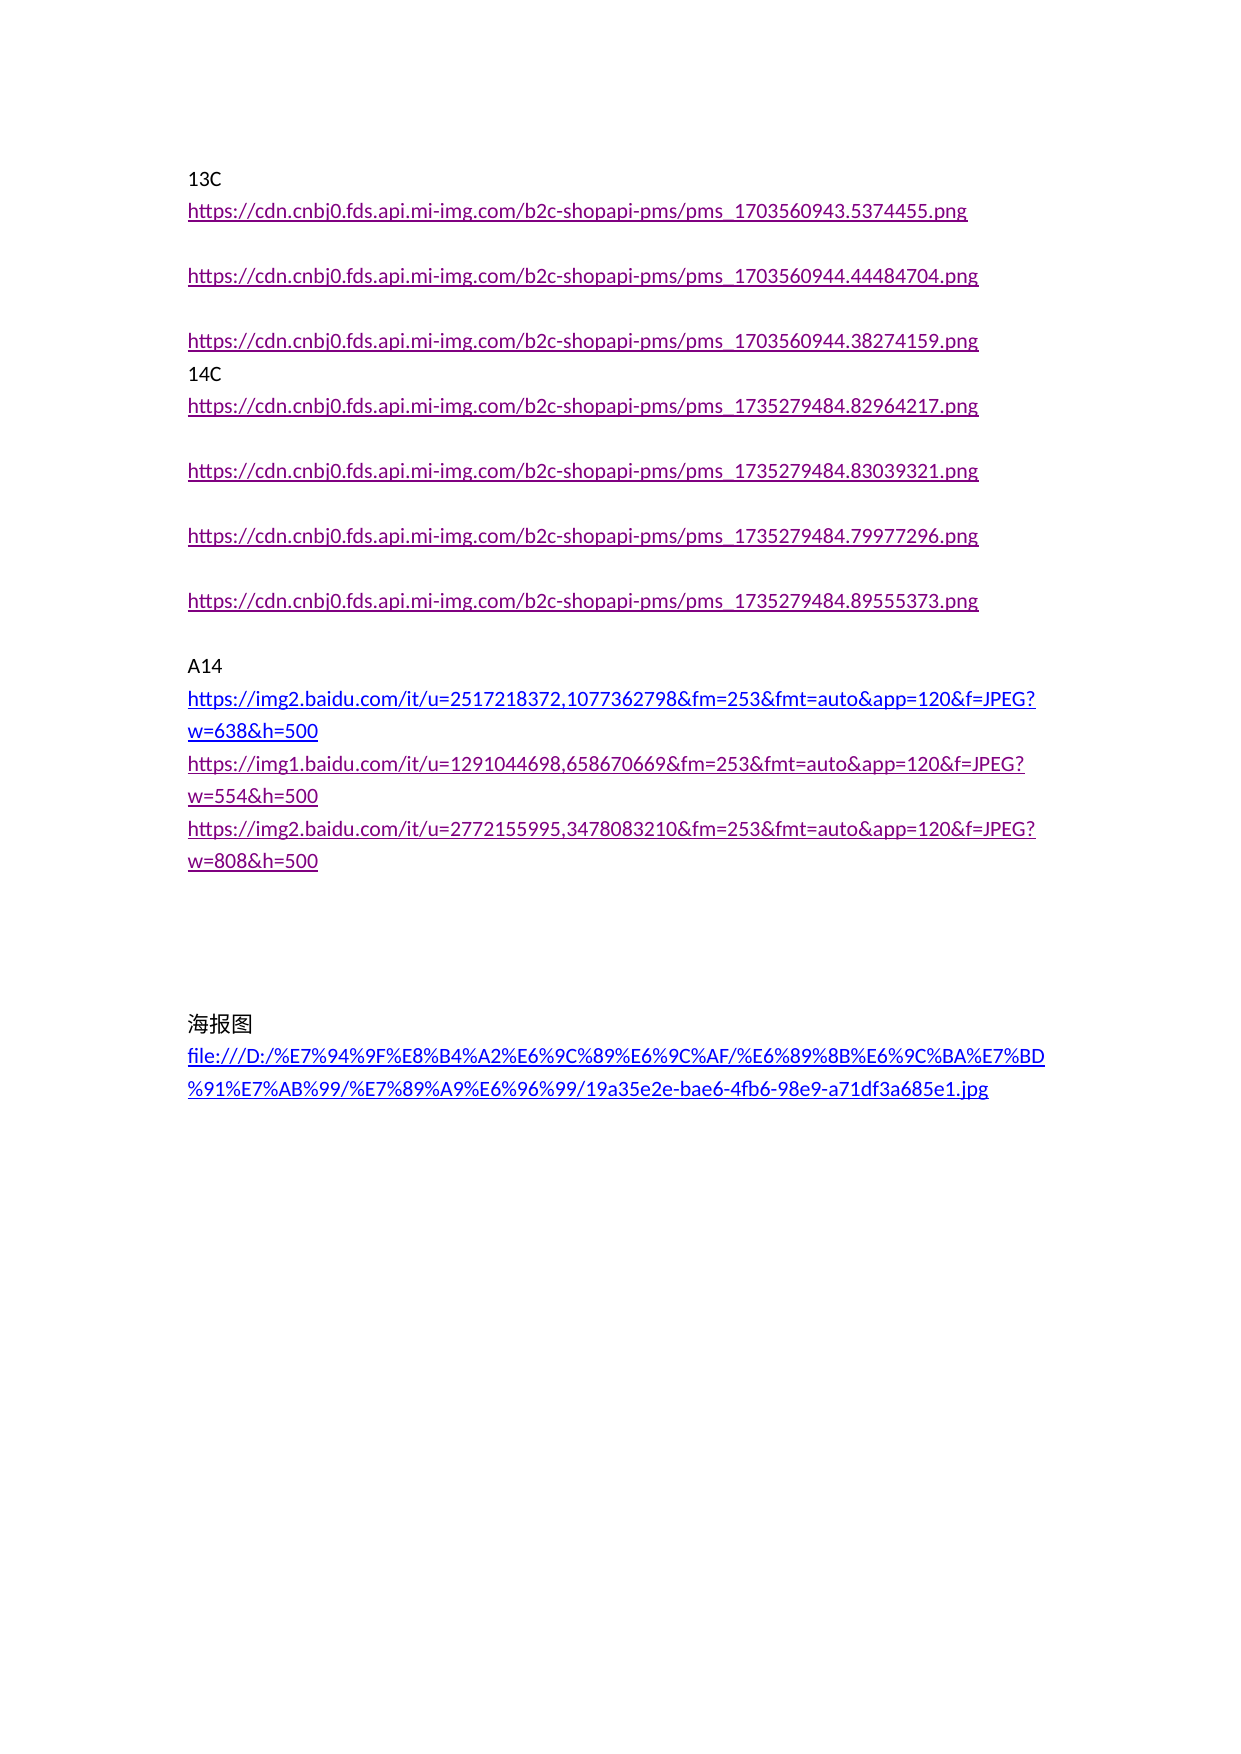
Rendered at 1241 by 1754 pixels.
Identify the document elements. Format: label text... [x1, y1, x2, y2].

text https://img1.baidu.com/it/u=1291044698,658670669&fm=253&fmt=auto&app=120&f=JPEG?w=554&h=500 [187, 747, 1053, 812]
text https://cdn.cnbj0.fds.api.mi-img.com/b2c-shopapi-pms/pms_1735279484.79977296.png [187, 519, 1053, 552]
text A14 [187, 649, 1053, 682]
text https://cdn.cnbj0.fds.api.mi-img.com/b2c-shopapi-pms/pms_1735279484.89555373.png [187, 584, 1053, 617]
text https://img2.baidu.com/it/u=2517218372,1077362798&fm=253&fmt=auto&app=120&f=JPEG?w=638&h=500 [187, 682, 1053, 747]
text https://cdn.cnbj0.fds.api.mi-img.com/b2c-shopapi-pms/pms_1703560943.5374455.png [187, 194, 1053, 227]
text https://cdn.cnbj0.fds.api.mi-img.com/b2c-shopapi-pms/pms_1703560944.44484704.png [187, 259, 1053, 292]
text https://cdn.cnbj0.fds.api.mi-img.com/b2c-shopapi-pms/pms_1735279484.83039321.png [187, 454, 1053, 487]
text 海报图 [187, 1007, 1053, 1039]
text https://cdn.cnbj0.fds.api.mi-img.com/b2c-shopapi-pms/pms_1735279484.82964217.png [187, 389, 1053, 422]
text https://img2.baidu.com/it/u=2772155995,3478083210&fm=253&fmt=auto&app=120&f=JPEG?w=808&h=500 [187, 812, 1053, 877]
text file:///D:/%E7%94%9F%E8%B4%A2%E6%9C%89%E6%9C%AF/%E6%89%8B%E6%9C%BA%E7%BD%91%E7%AB%99/%E7%89%A9%E6%96%99/19a35e2e-bae6-4fb6-98e9-a71df3a685e1.jpg [187, 1039, 1053, 1104]
text https://cdn.cnbj0.fds.api.mi-img.com/b2c-shopapi-pms/pms_1703560944.38274159.png [187, 324, 1053, 357]
text 14C [187, 357, 1053, 389]
text 13C [187, 162, 1053, 194]
